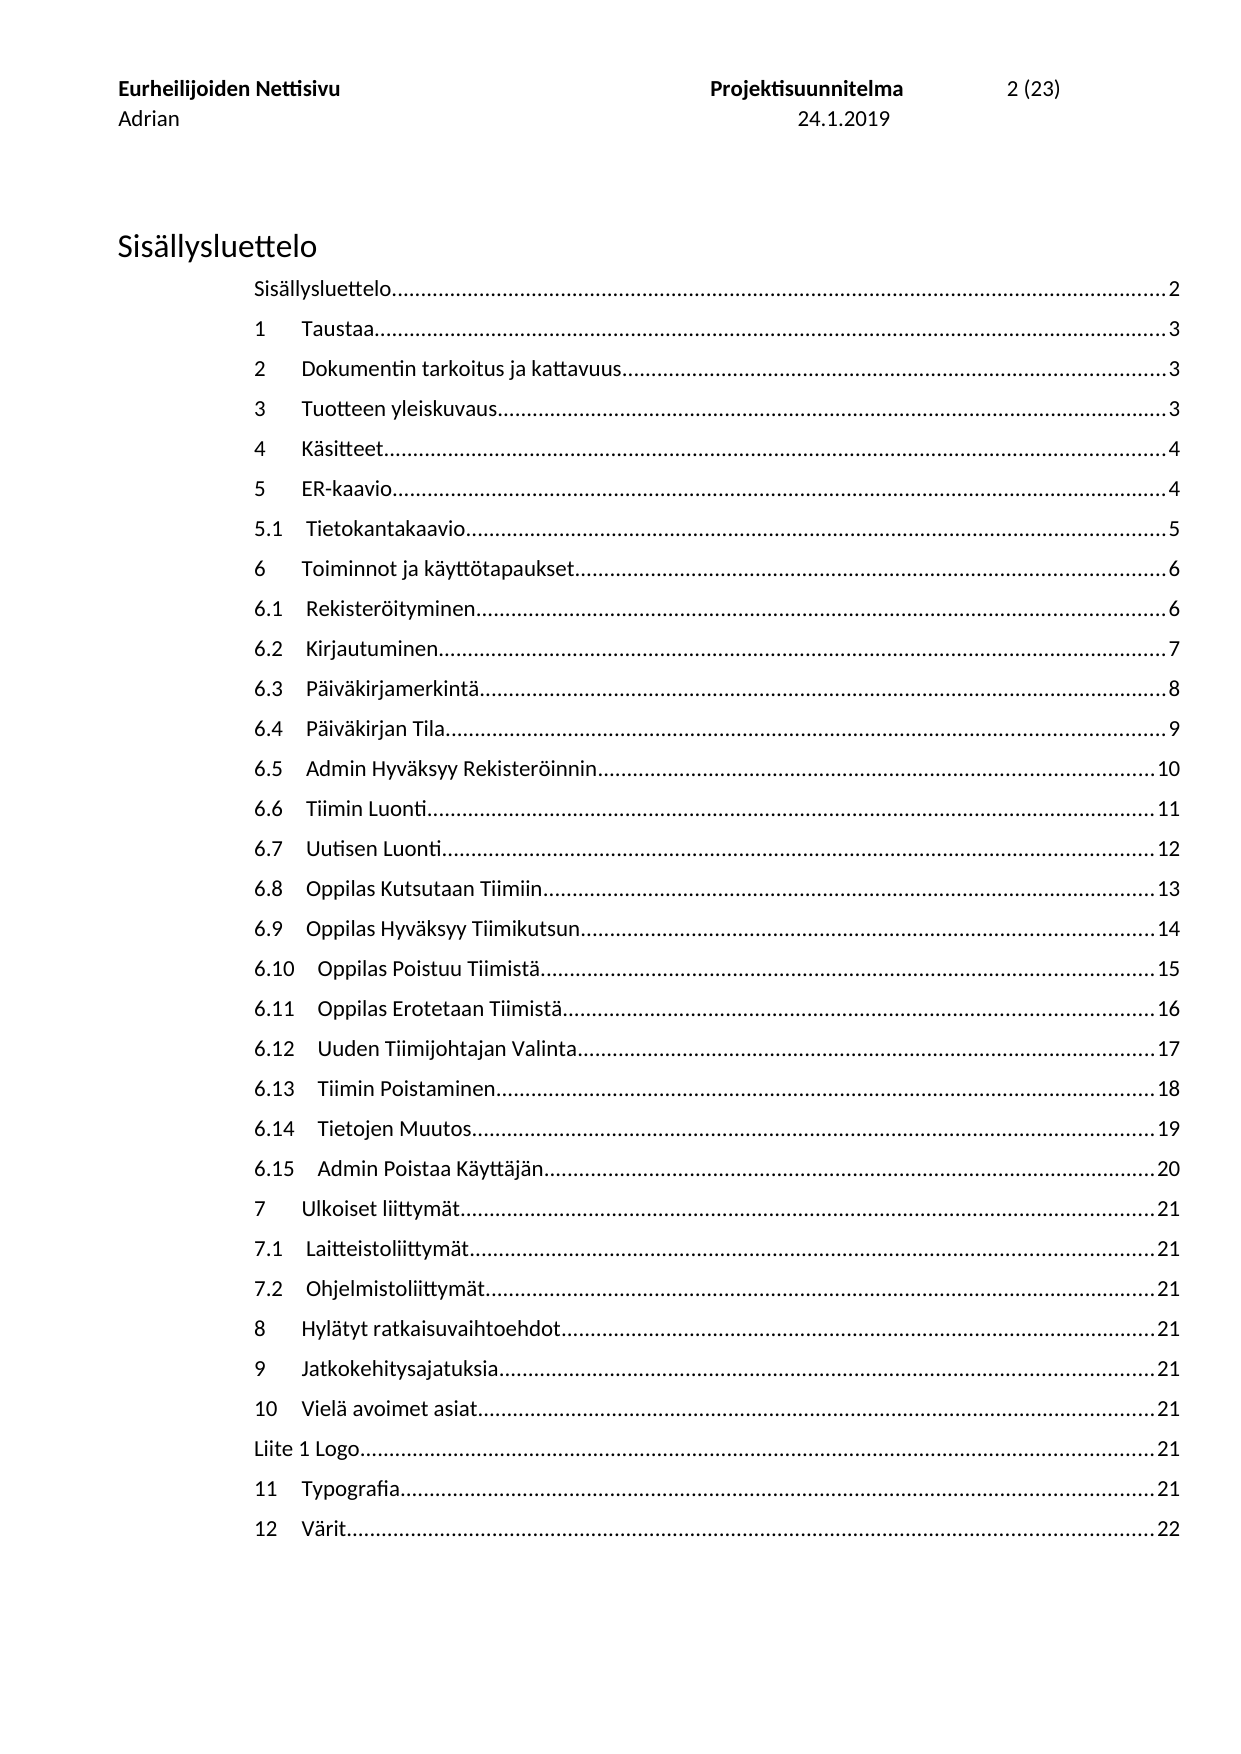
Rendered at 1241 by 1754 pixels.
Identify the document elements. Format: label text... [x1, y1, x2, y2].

subtitle Sisällysluettelo [117, 225, 1073, 265]
